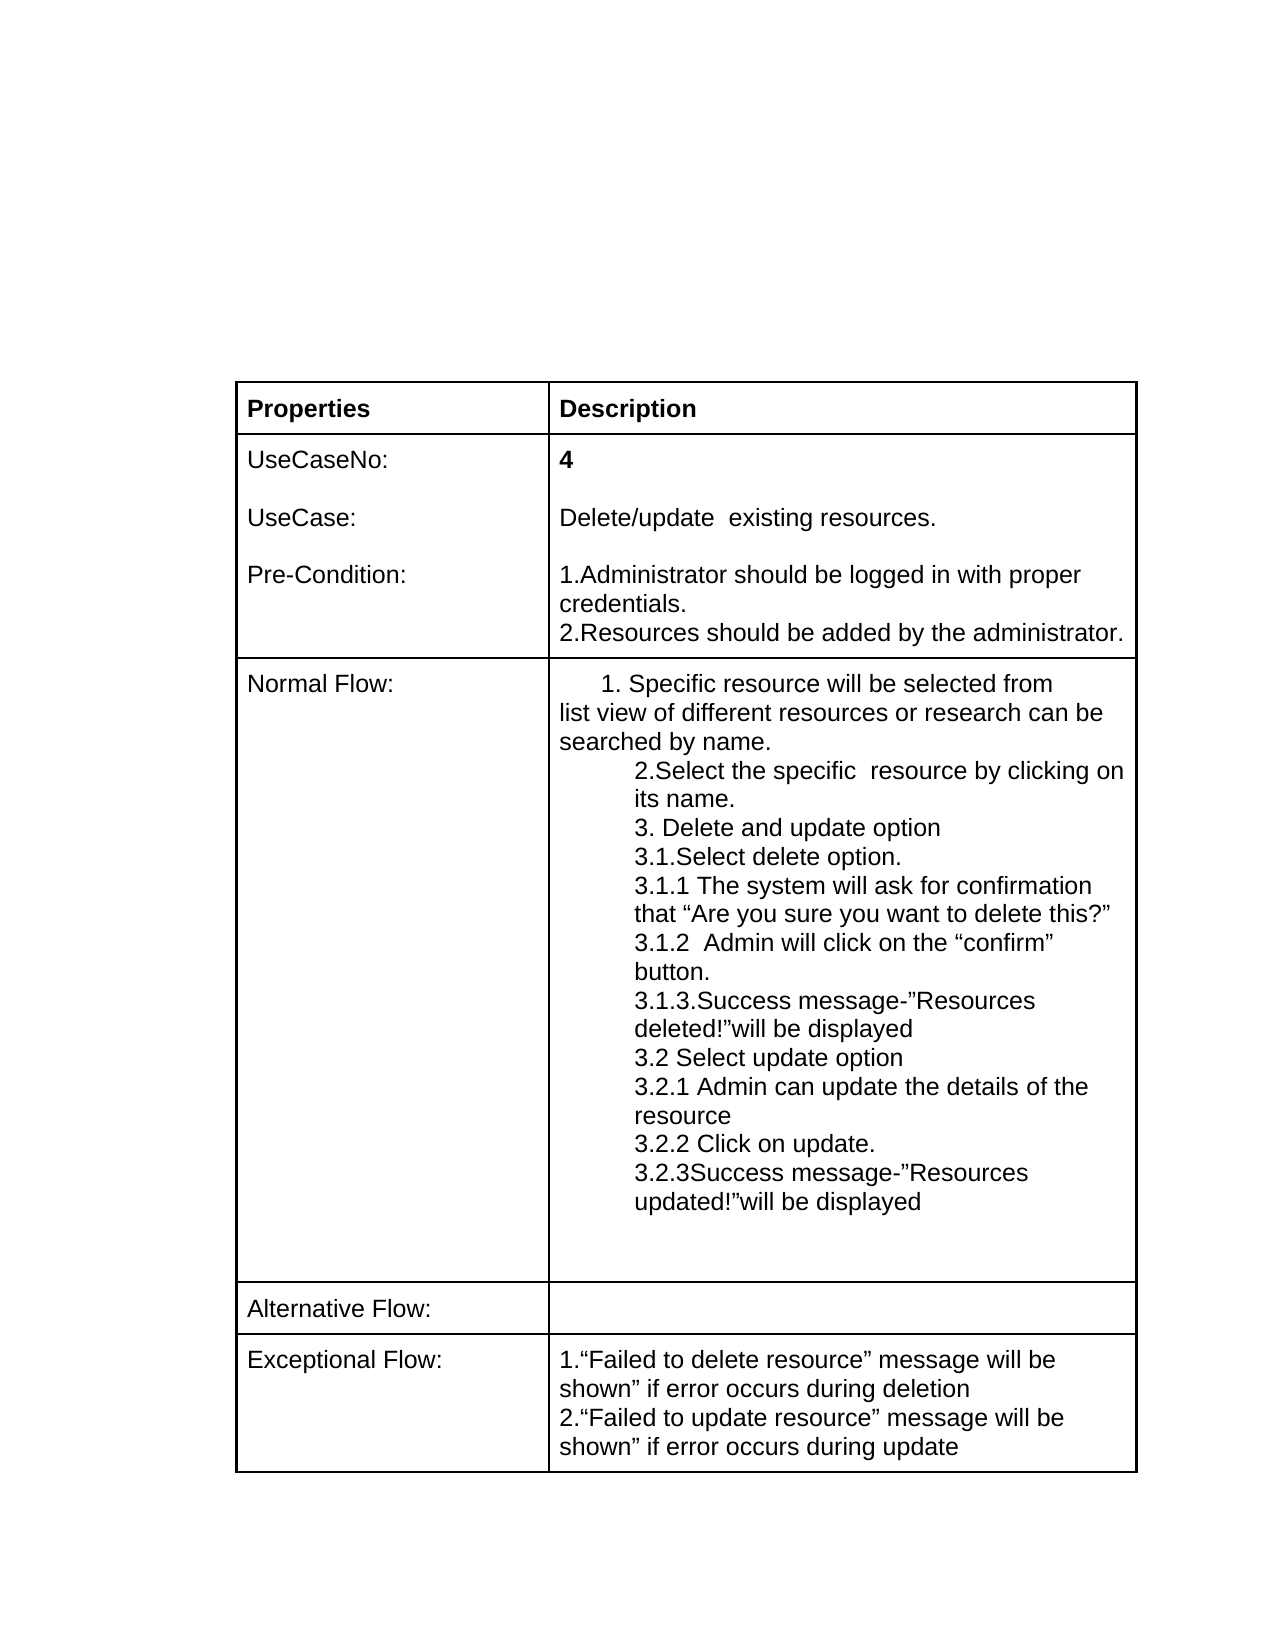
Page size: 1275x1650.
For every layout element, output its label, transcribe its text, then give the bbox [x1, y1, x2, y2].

table_cell 1. Specific resource will be selected from list view of different resources or research can be searched by name. 2.Select the specific resource by clicking on its name. 3. Delete and update option 3.1.Select delete option. 3.1.1 The system will ask for confirmation that “Are you sure you want to delete this?” 3.1.2 Admin will click on the “confirm” button. 3.1.3.Success message-”Resources deleted!”will be displayed 3.2 Select update option 3.2.1 Admin can update the details of the resource 3.2.2 Click on update. 3.2.3Success message-”Resources updated!”will be displayed [550, 659, 1135, 1281]
table_cell 1.“Failed to delete resource” message will be shown” if error occurs during deletion 2.“Failed to update resource” message will be shown” if error occurs during update [550, 1335, 1135, 1471]
table_cell 4 Delete/update existing resources. 1.Administrator should be logged in with proper credentials. 2.Resources should be added by the administrator. [550, 435, 1135, 657]
table_cell Normal Flow: [238, 659, 548, 1281]
table_header Properties [238, 383, 548, 433]
table_cell [550, 1283, 1135, 1333]
table_cell Exceptional Flow: [238, 1335, 548, 1471]
table_cell UseCaseNo: UseCase: Pre-Condition: [238, 435, 548, 657]
table_cell Alternative Flow: [238, 1283, 548, 1333]
table_header Description [550, 383, 1135, 433]
